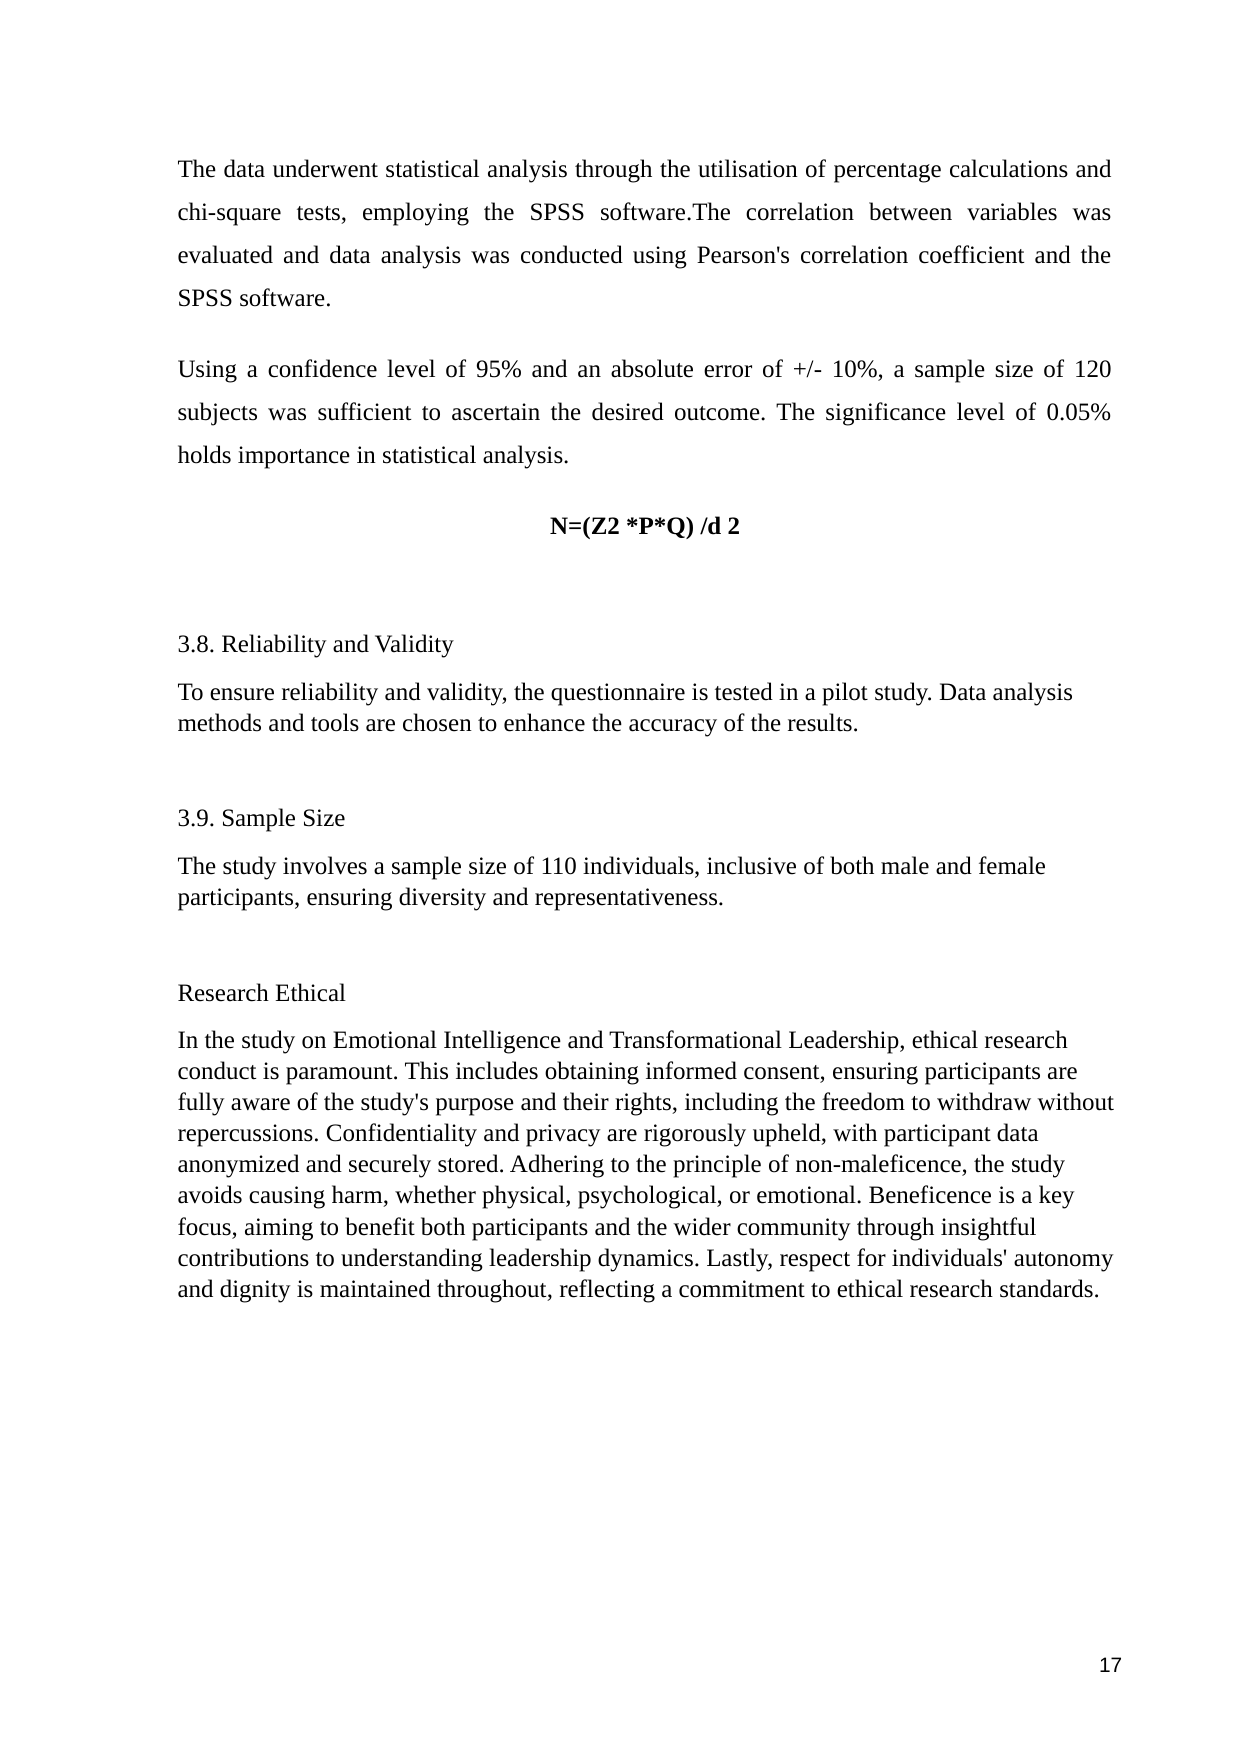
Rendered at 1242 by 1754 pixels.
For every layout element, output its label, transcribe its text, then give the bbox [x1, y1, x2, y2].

text 3.9. Sample Size [177, 803, 1122, 832]
text Research Ethical [177, 978, 1122, 1006]
text To ensure reliability and validity, the questionnaire is tested in a pilot study. Data analysis methods and tools are chosen to enhance the accuracy of the results. [177, 677, 1122, 737]
text In the study on Emotional Intelligence and Transformational Leadership, ethical research conduct is paramount. This includes obtaining informed consent, ensuring participants are fully aware of the study's purpose and their rights, including the freedom to withdraw without repercussions. Confidentiality and privacy are rigorously upheld, with participant data anonymized and securely stored. Adhering to the principle of non-maleficence, the study avoids causing harm, whether physical, psychological, or emotional. Beneficence is a key focus, aiming to benefit both participants and the wider community through insightful contributions to understanding leadership dynamics. Lastly, respect for individuals' autonomy and dignity is maintained throughout, reflecting a commitment to ethical research standards. [177, 1025, 1122, 1302]
text 3.8. Reliability and Validity [177, 629, 1122, 658]
text Using a confidence level of 95% and an absolute error of +/- 10%, a sample size of 120 subjects was sufficient to ascertain the desired outcome. The significance level of 0.05% holds importance in statistical analysis. [177, 354, 1112, 469]
text The data underwent statistical analysis through the utilisation of percentage calculations and chi-square tests, employing the SPSS software.The correlation between variables was evaluated and data analysis was conducted using Pearson's correlation coefficient and the SPSS software. [177, 154, 1112, 312]
text The study involves a sample size of 110 individuals, inclusive of both male and female participants, ensuring diversity and representativeness. [177, 851, 1122, 911]
text N=(Z2 *P*Q) /d 2 [177, 511, 1112, 539]
